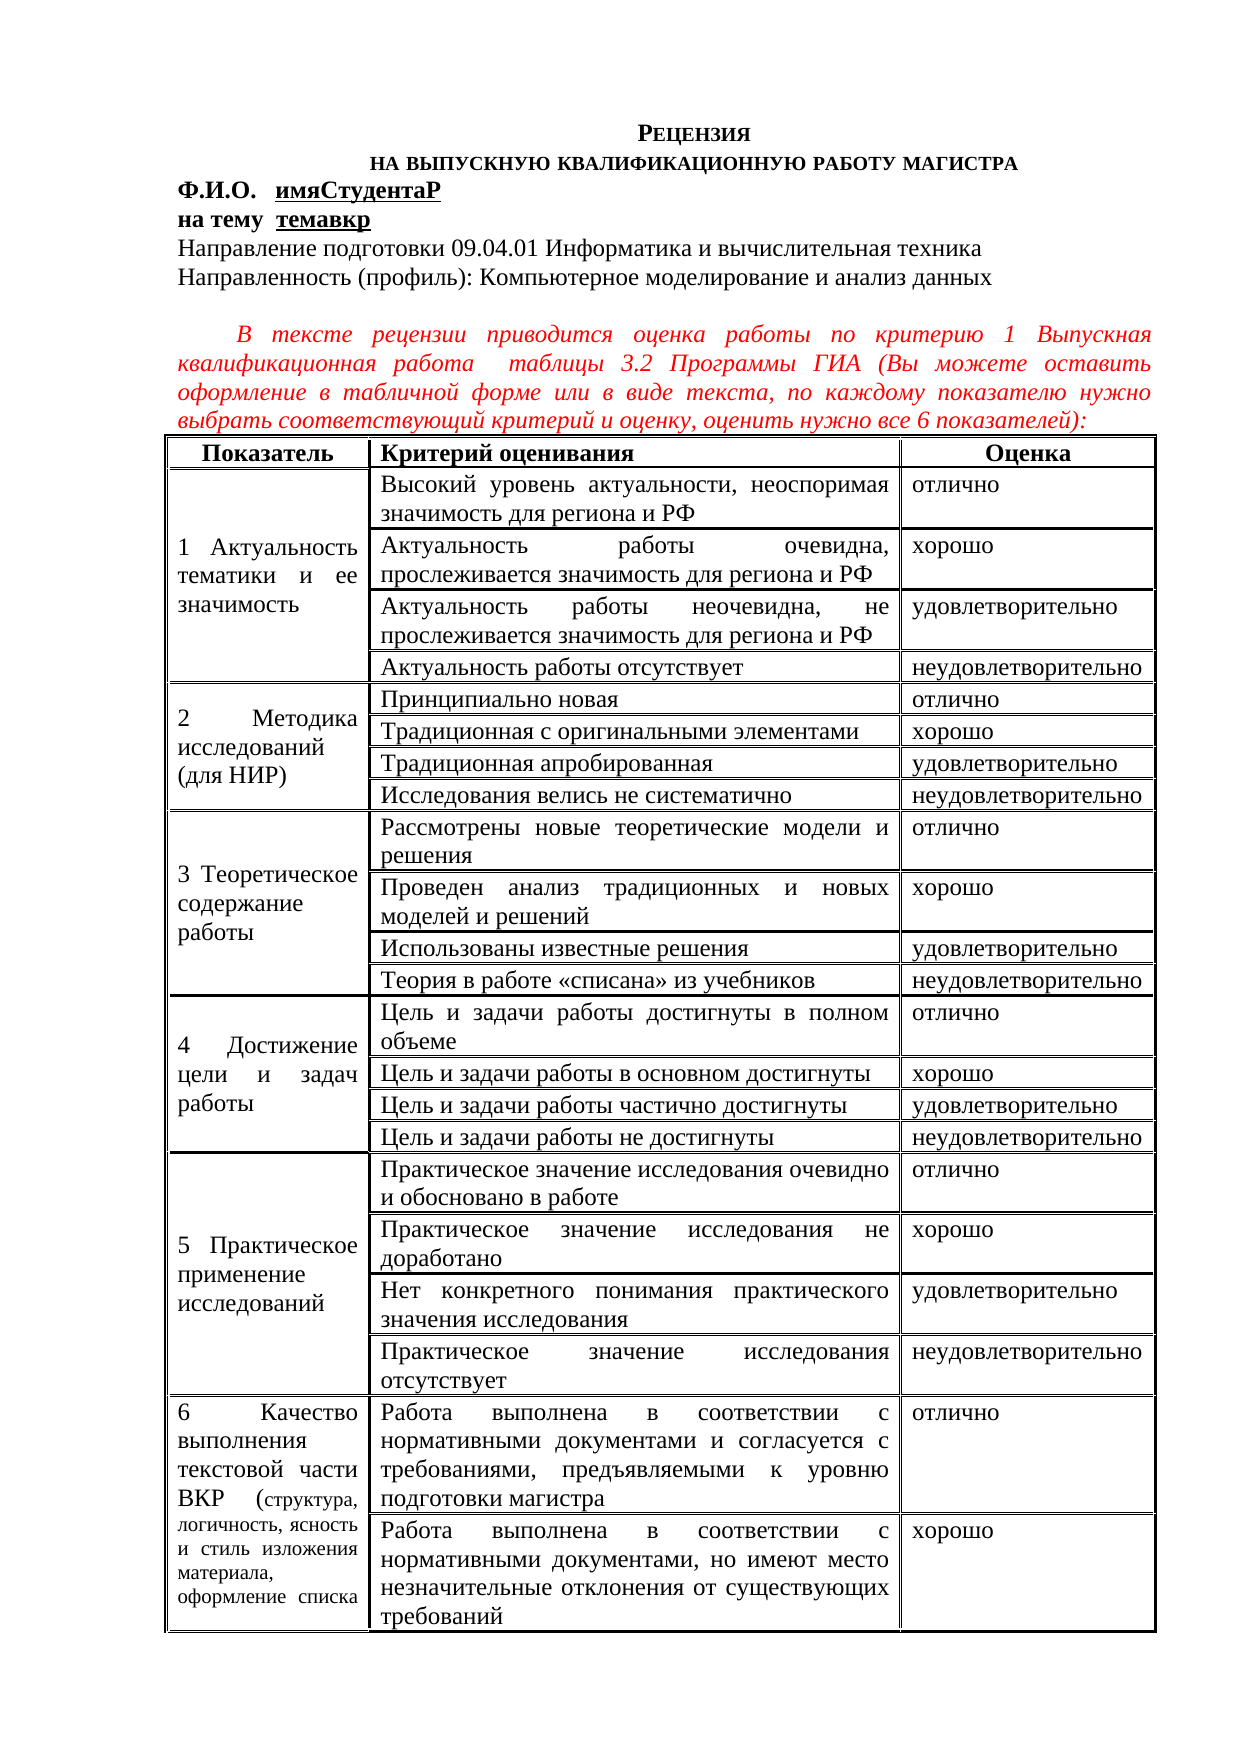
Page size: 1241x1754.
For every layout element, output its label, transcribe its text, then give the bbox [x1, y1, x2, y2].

text Направленность (профиль): Компьютерное моделирование и анализ данных [177, 262, 1152, 291]
table_cell удовлетворительно [901, 1087, 1156, 1118]
table_cell Использованы известные решения [371, 933, 899, 962]
table_cell неудовлетворительно [902, 649, 1155, 681]
table_cell отлично [901, 1151, 1156, 1211]
table_cell неудовлетворительно [901, 962, 1156, 994]
table_cell Работа выполнена в соответствии с нормативными документами, но имеют место незначительные отклонения от существующих требований [369, 1515, 901, 1630]
table_cell Практическое значение исследования не доработано [371, 1215, 899, 1272]
table_cell Нет конкретного понимания практического значения исследования [371, 1275, 899, 1333]
table_cell Цель и задачи работы в основном достигнуты [371, 1058, 899, 1087]
table_cell хорошо [902, 1211, 1155, 1272]
table_cell 3 Теоретическое содержание работы [168, 809, 368, 994]
table_cell Актуальность работы отсутствует [371, 652, 899, 681]
table_cell Актуальность работы очевидна, прослеживается значимость для региона и РФ [371, 530, 899, 588]
table_cell 2 Методика исследований (для НИР) [166, 681, 369, 808]
text Ф.И.О. имяСтудентаР [177, 176, 1152, 204]
text Рецензия [177, 118, 1152, 147]
table_cell 6 Качество выполнения текстовой части ВКР (структура, логичность, ясность и стиль изложения материала, оформление списка литературы, наличие стилистических, грамматических и орфографических ошибок и т.д.) [168, 1394, 369, 1630]
table_cell Практическое значение исследования очевидно и обосновано в работе [371, 1154, 899, 1211]
table_cell Теория в работе «списана» из учебников [371, 965, 899, 994]
table_cell удовлетворительно [902, 745, 1155, 776]
table_cell отлично [902, 994, 1154, 1054]
table_cell хорошо [902, 869, 1155, 930]
table_cell Традиционная с оригинальными элементами [371, 716, 899, 744]
table_cell Цель и задачи работы не достигнуты [371, 1122, 899, 1151]
table_header Показатель [168, 436, 369, 466]
table_cell неудовлетворительно [901, 1333, 1156, 1393]
table_cell неудовлетворительно [902, 1119, 1155, 1151]
table_cell хорошо [901, 1512, 1156, 1630]
table_cell отлично [902, 468, 1154, 527]
table_cell хорошо [902, 713, 1155, 744]
table_header Оценка [901, 438, 1154, 466]
table_cell Цель и задачи работы частично достигнуты [371, 1090, 899, 1118]
table_cell Актуальность работы неочевидна, не прослеживается значимость для региона и РФ [371, 591, 899, 648]
table_cell Высокий уровень актуальности, неоспоримая значимость для региона и РФ [371, 468, 899, 527]
table_cell 5 Практическое применение исследований [166, 1151, 368, 1393]
table_cell хорошо [902, 527, 1154, 588]
table_cell Практическое значение исследования отсутствует [371, 1336, 899, 1393]
text на тему темавкр [177, 204, 1152, 233]
table_cell удовлетворительно [902, 930, 1154, 962]
table_cell Исследования велись не систематично [371, 780, 899, 808]
table_cell Работа выполнена в соответствии с нормативными документами и согласуется с требованиями, предъявляемыми к уровню подготовки магистра [371, 1397, 899, 1512]
table_cell отлично [902, 809, 1155, 869]
table_cell Принципиально новая [371, 684, 899, 712]
text на выпускную квалификационную работу магистра [177, 147, 1152, 176]
table_cell 4 Достижение цели и задач работы [168, 994, 368, 1151]
table_cell неудовлетворительно [902, 776, 1155, 808]
table_cell Рассмотрены новые теоретические модели и решения [371, 812, 899, 869]
table_cell отлично [901, 681, 1156, 712]
table_cell Проведен анализ традиционных и новых моделей и решений [371, 873, 899, 930]
table_header Критерий оценивания [369, 438, 901, 466]
table_cell 1 Актуальность тематики и ее значимость [168, 466, 368, 681]
table_cell отлично [902, 1394, 1155, 1512]
text В тексте рецензии приводится оценка работы по критерию 1 Выпускная квалификационная работа таблицы 3.2 Программы ГИА (Вы можете оставить оформление в табличной форме или в виде текста, по каждому показателю нужно выбрать соответствующий критерий и оценку, оценить нужно все 6 показателей): [177, 319, 1152, 434]
table_cell Цель и задачи работы достигнуты в полном объеме [371, 997, 899, 1054]
table_cell Традиционная апробированная [371, 748, 899, 776]
table_cell удовлетворительно [902, 588, 1156, 648]
table_cell хорошо [902, 1055, 1155, 1087]
table_cell удовлетворительно [902, 1272, 1154, 1333]
text Направление подготовки 09.04.01 Информатика и вычислительная техника [177, 233, 1152, 262]
